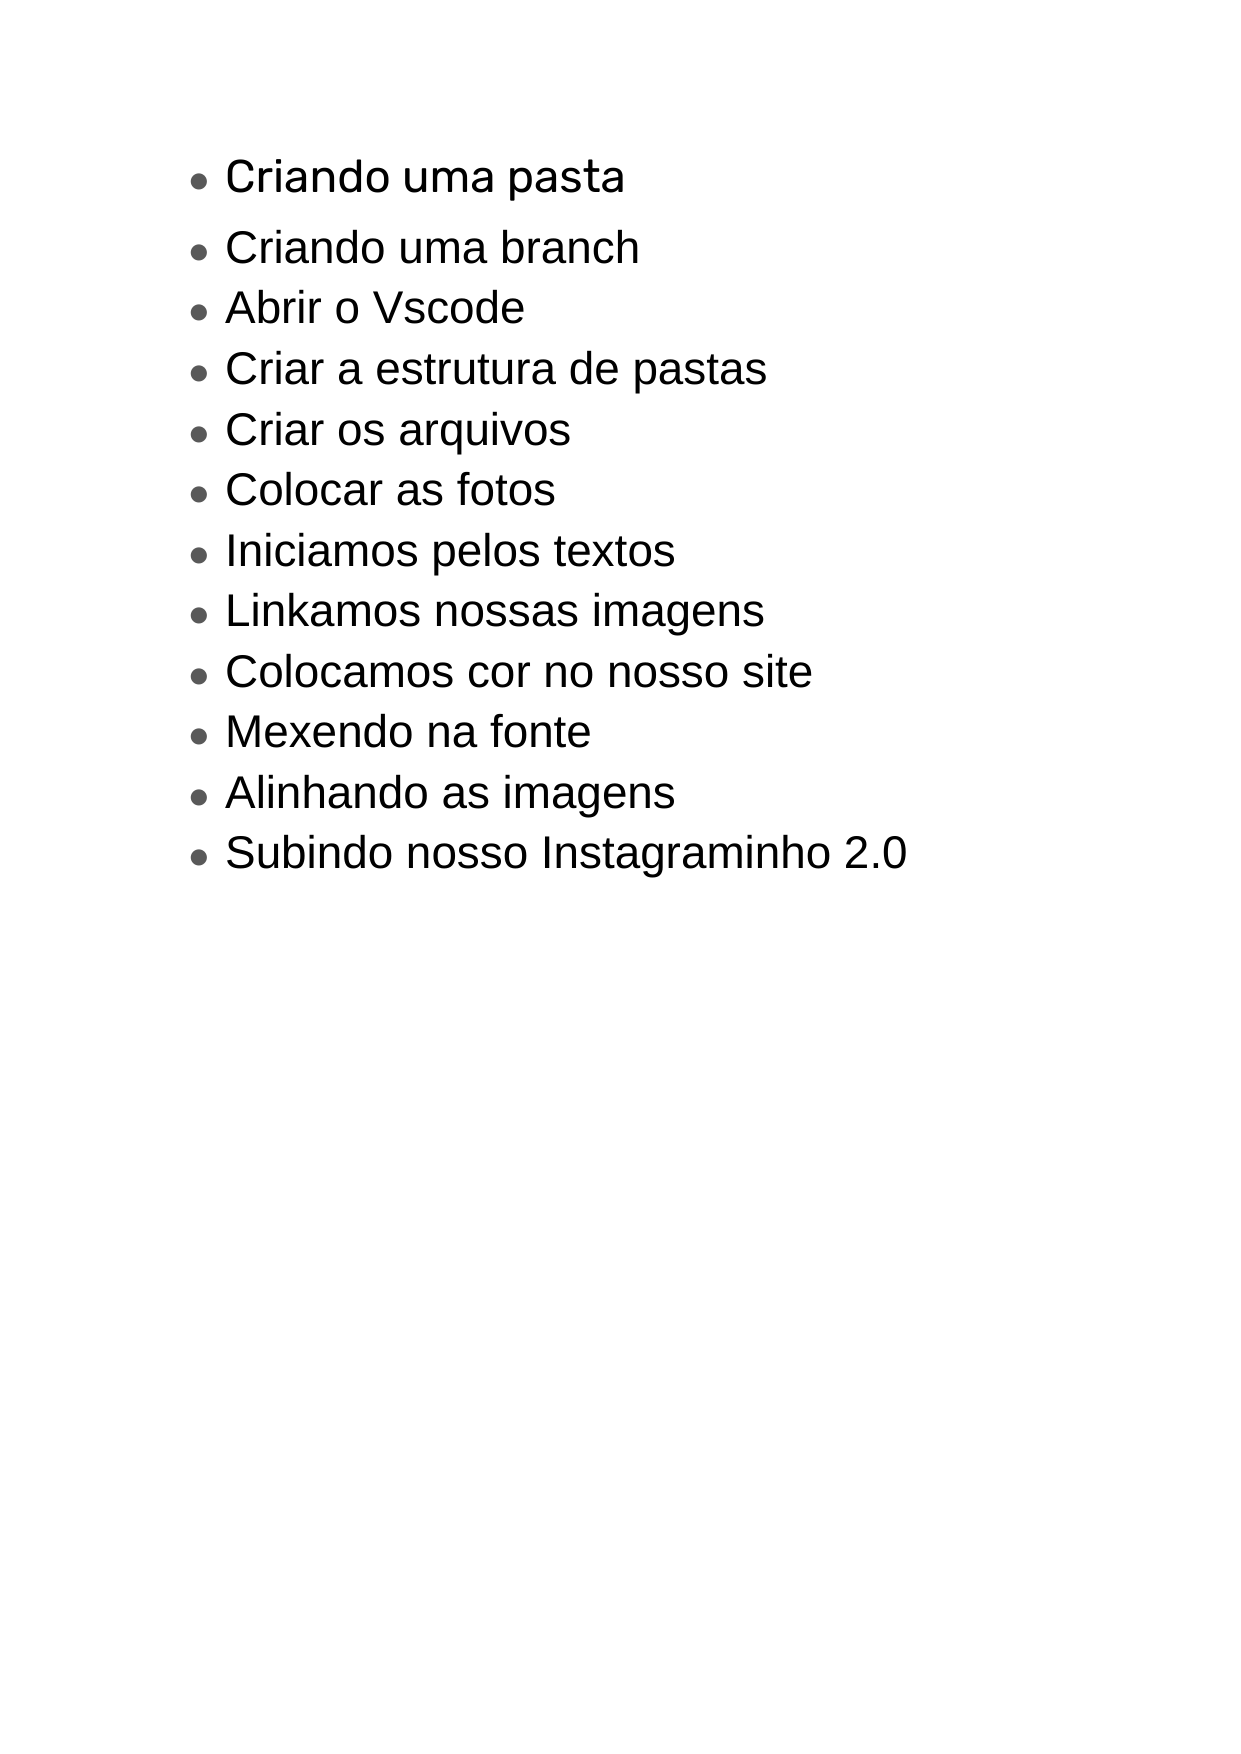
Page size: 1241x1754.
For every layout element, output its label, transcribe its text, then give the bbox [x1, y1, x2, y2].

list Iniciamos pelos textos [187, 523, 1090, 576]
list Criar a estrutura de pastas [187, 342, 1090, 394]
list Abrir o Vscode [187, 281, 1090, 334]
list Criando uma branch [187, 221, 1090, 273]
list Alinhando as imagens [187, 765, 1090, 818]
list Colocar as fotos [187, 463, 1090, 515]
list Criar os arquivos [187, 402, 1090, 455]
list Mexendo na fonte [187, 705, 1090, 757]
list Linkamos nossas imagens [187, 584, 1090, 636]
list Subindo nosso Instagraminho 2.0 [187, 826, 1090, 878]
list Criando uma pasta [187, 150, 1090, 204]
list Colocamos cor no nosso site [187, 644, 1090, 697]
